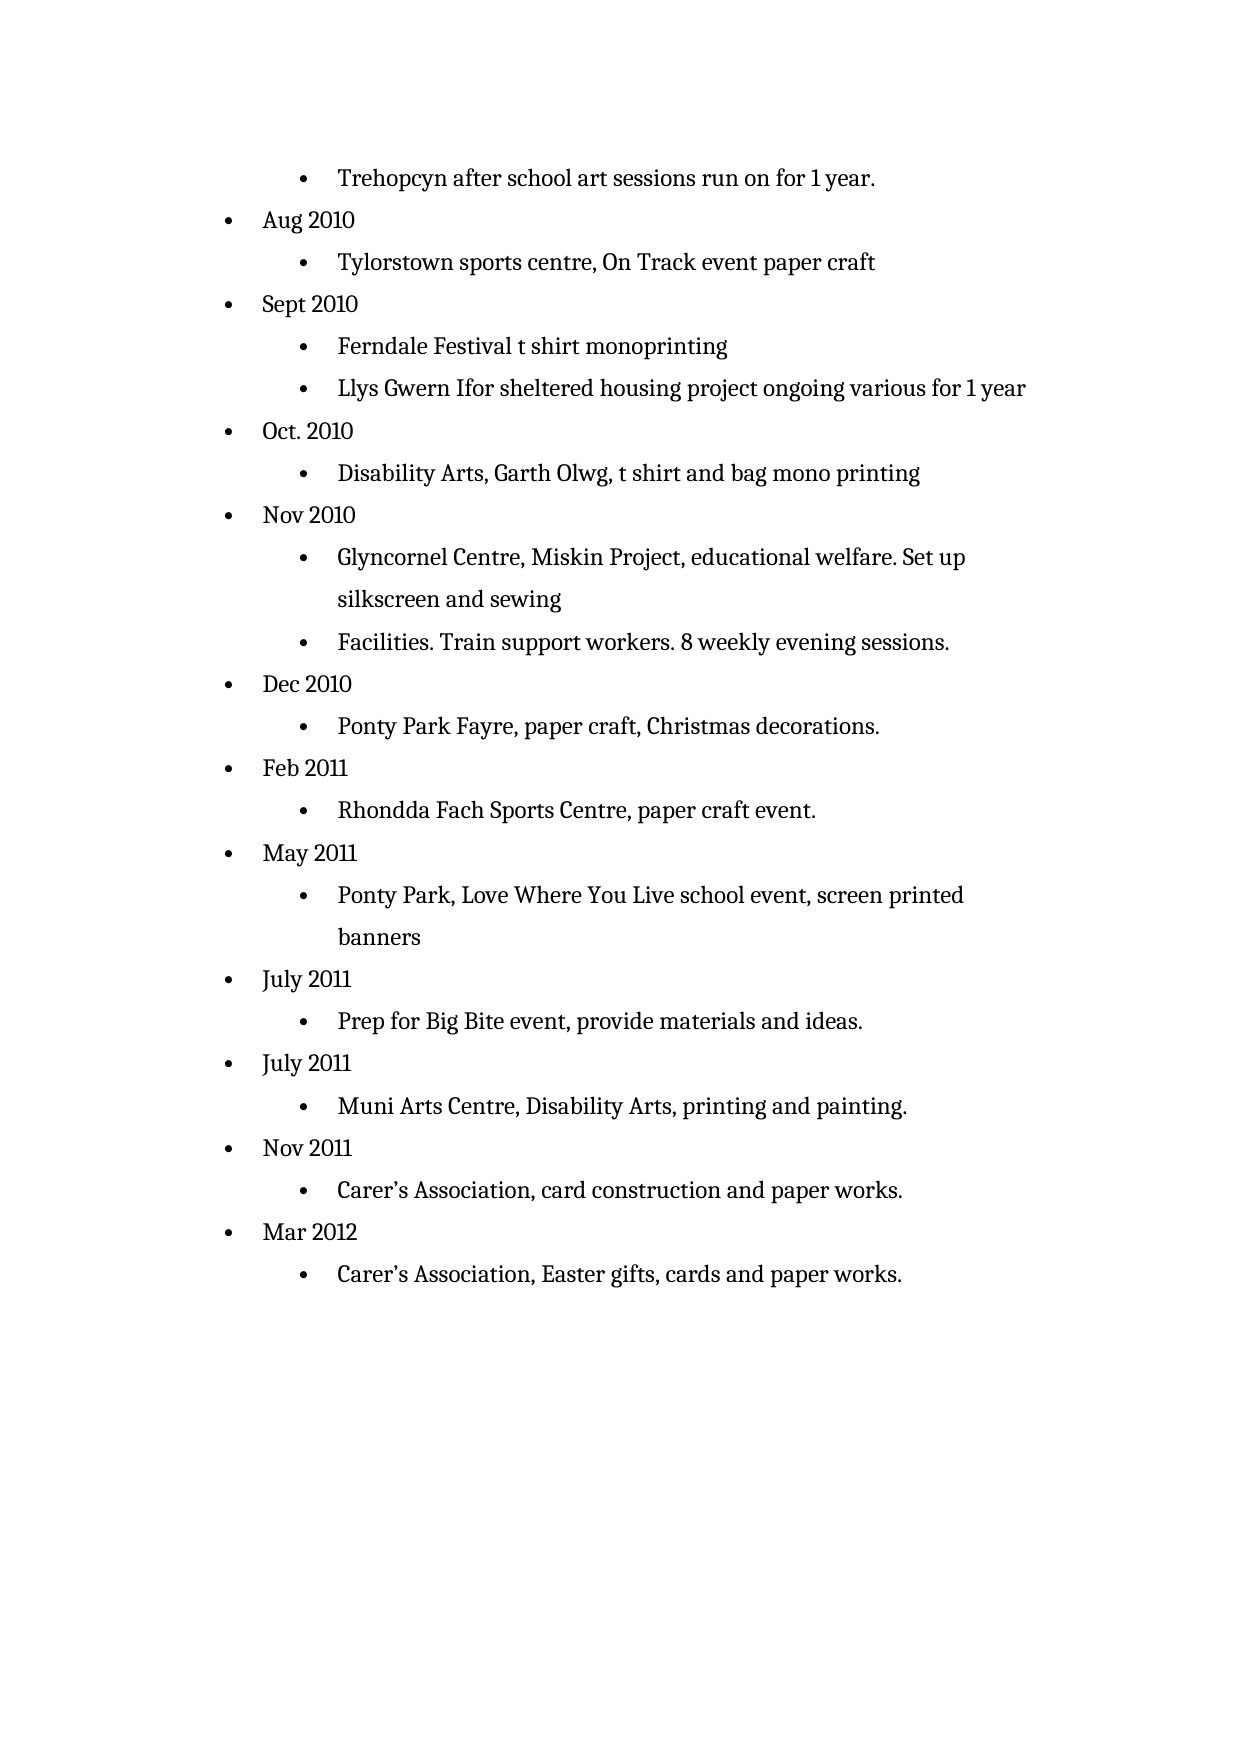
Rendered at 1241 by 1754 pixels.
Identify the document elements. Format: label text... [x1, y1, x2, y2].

list Llys Gwern Ifor sheltered housing project ongoing various for 1 year [300, 361, 1053, 403]
list Nov 2010 [225, 487, 1053, 530]
list May 2011 [225, 825, 1053, 867]
list Nov 2011 [225, 1120, 1053, 1162]
list Facilities. Train support workers. 8 weekly evening sessions. [300, 614, 1053, 656]
list Disability Arts, Garth Olwg, t shirt and bag mono printing [300, 445, 1053, 487]
list Ponty Park, Love Where You Live school event, screen printed banners [300, 867, 1053, 952]
list Oct. 2010 [225, 403, 1053, 445]
list Carer’s Association, card construction and paper works. [300, 1162, 1053, 1205]
list July 2011 [225, 952, 1053, 994]
list Muni Arts Centre, Disability Arts, printing and painting. [300, 1078, 1053, 1120]
list July 2011 [225, 1036, 1053, 1078]
list Rhondda Fach Sports Centre, paper craft event. [300, 783, 1053, 825]
list Tylorstown sports centre, On Track event paper craft [300, 234, 1053, 277]
list Ponty Park Fayre, paper craft, Christmas decorations. [300, 698, 1053, 741]
list Ferndale Festival t shirt monoprinting [300, 319, 1053, 361]
list Aug 2010 [225, 192, 1053, 234]
list Glyncornel Centre, Miskin Project, educational welfare. Set up silkscreen and sewing [300, 530, 1053, 614]
list Trehopcyn after school art sessions run on for 1 year. [300, 150, 1053, 192]
list Prep for Big Bite event, provide materials and ideas. [300, 994, 1053, 1036]
list Feb 2011 [225, 741, 1053, 783]
list Mar 2012 [225, 1205, 1053, 1247]
list Carer’s Association, Easter gifts, cards and paper works. [300, 1247, 1053, 1289]
list Sept 2010 [225, 277, 1053, 319]
list Dec 2010 [225, 656, 1053, 698]
